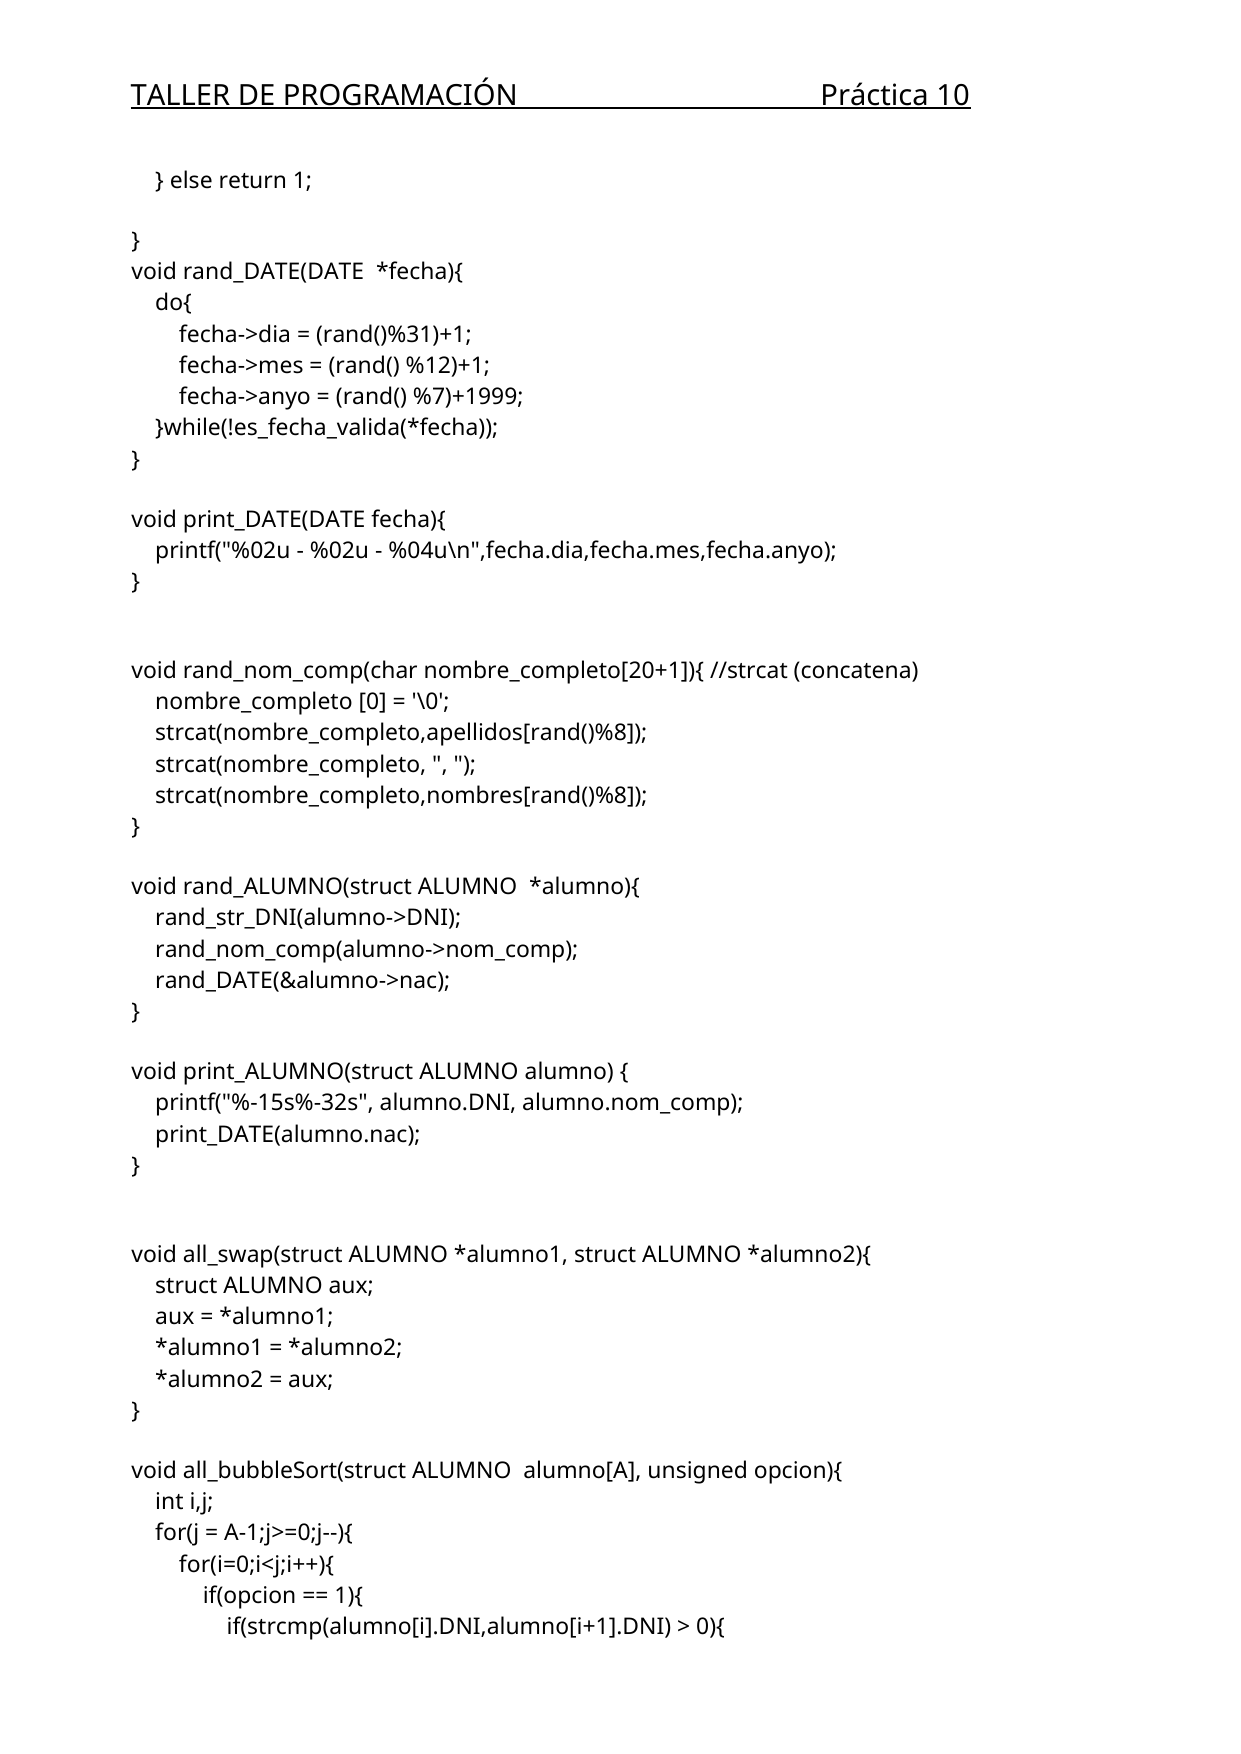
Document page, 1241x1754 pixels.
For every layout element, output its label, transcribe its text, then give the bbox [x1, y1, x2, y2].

text strcat(nombre_completo,nombres[rand()%8]); [131, 779, 1162, 810]
text void print_ALUMNO(struct ALUMNO alumno) { [131, 1055, 1162, 1086]
text fecha->mes = (rand() %12)+1; [131, 349, 1162, 380]
text void rand_DATE(DATE *fecha){ [131, 255, 1162, 286]
text if(strcmp(alumno[i].DNI,alumno[i+1].DNI) > 0){ [131, 1610, 1162, 1641]
text printf("%-15s%-32s", alumno.DNI, alumno.nom_comp); [131, 1086, 1162, 1117]
text do{ [131, 286, 1162, 317]
text strcat(nombre_completo, ", "); [131, 747, 1162, 779]
text strcat(nombre_completo,apellidos[rand()%8]); [131, 716, 1162, 747]
text void all_bubbleSort(struct ALUMNO alumno[A], unsigned opcion){ [131, 1454, 1162, 1485]
text for(i=0;i<j;i++){ [131, 1547, 1162, 1579]
text } else return 1; [131, 164, 1162, 195]
text } [131, 1149, 1162, 1180]
text fecha->anyo = (rand() %7)+1999; [131, 380, 1162, 411]
text nombre_completo [0] = '\0'; [131, 685, 1162, 716]
text *alumno1 = *alumno2; [131, 1331, 1162, 1362]
text } [131, 810, 1162, 841]
text int i,j; [131, 1485, 1162, 1516]
text void rand_ALUMNO(struct ALUMNO *alumno){ [131, 870, 1162, 901]
text void print_DATE(DATE fecha){ [131, 502, 1162, 534]
text *alumno2 = aux; [131, 1362, 1162, 1394]
text } [131, 1394, 1162, 1425]
text } [131, 224, 1162, 255]
text printf("%02u - %02u - %04u\n",fecha.dia,fecha.mes,fecha.anyo); [131, 534, 1162, 565]
text } [131, 442, 1162, 474]
text rand_nom_comp(alumno->nom_comp); [131, 932, 1162, 964]
text rand_str_DNI(alumno->DNI); [131, 901, 1162, 932]
text if(opcion == 1){ [131, 1579, 1162, 1610]
text fecha->dia = (rand()%31)+1; [131, 317, 1162, 349]
text }while(!es_fecha_valida(*fecha)); [131, 411, 1162, 442]
text aux = *alumno1; [131, 1300, 1162, 1331]
text struct ALUMNO aux; [131, 1269, 1162, 1300]
text void all_swap(struct ALUMNO *alumno1, struct ALUMNO *alumno2){ [131, 1237, 1162, 1269]
text void rand_nom_comp(char nombre_completo[20+1]){ //strcat (concatena) [131, 654, 1162, 685]
text } [131, 565, 1162, 596]
text for(j = A-1;j>=0;j--){ [131, 1516, 1162, 1547]
text print_DATE(alumno.nac); [131, 1117, 1162, 1149]
text rand_DATE(&alumno->nac); [131, 964, 1162, 995]
text } [131, 995, 1162, 1026]
